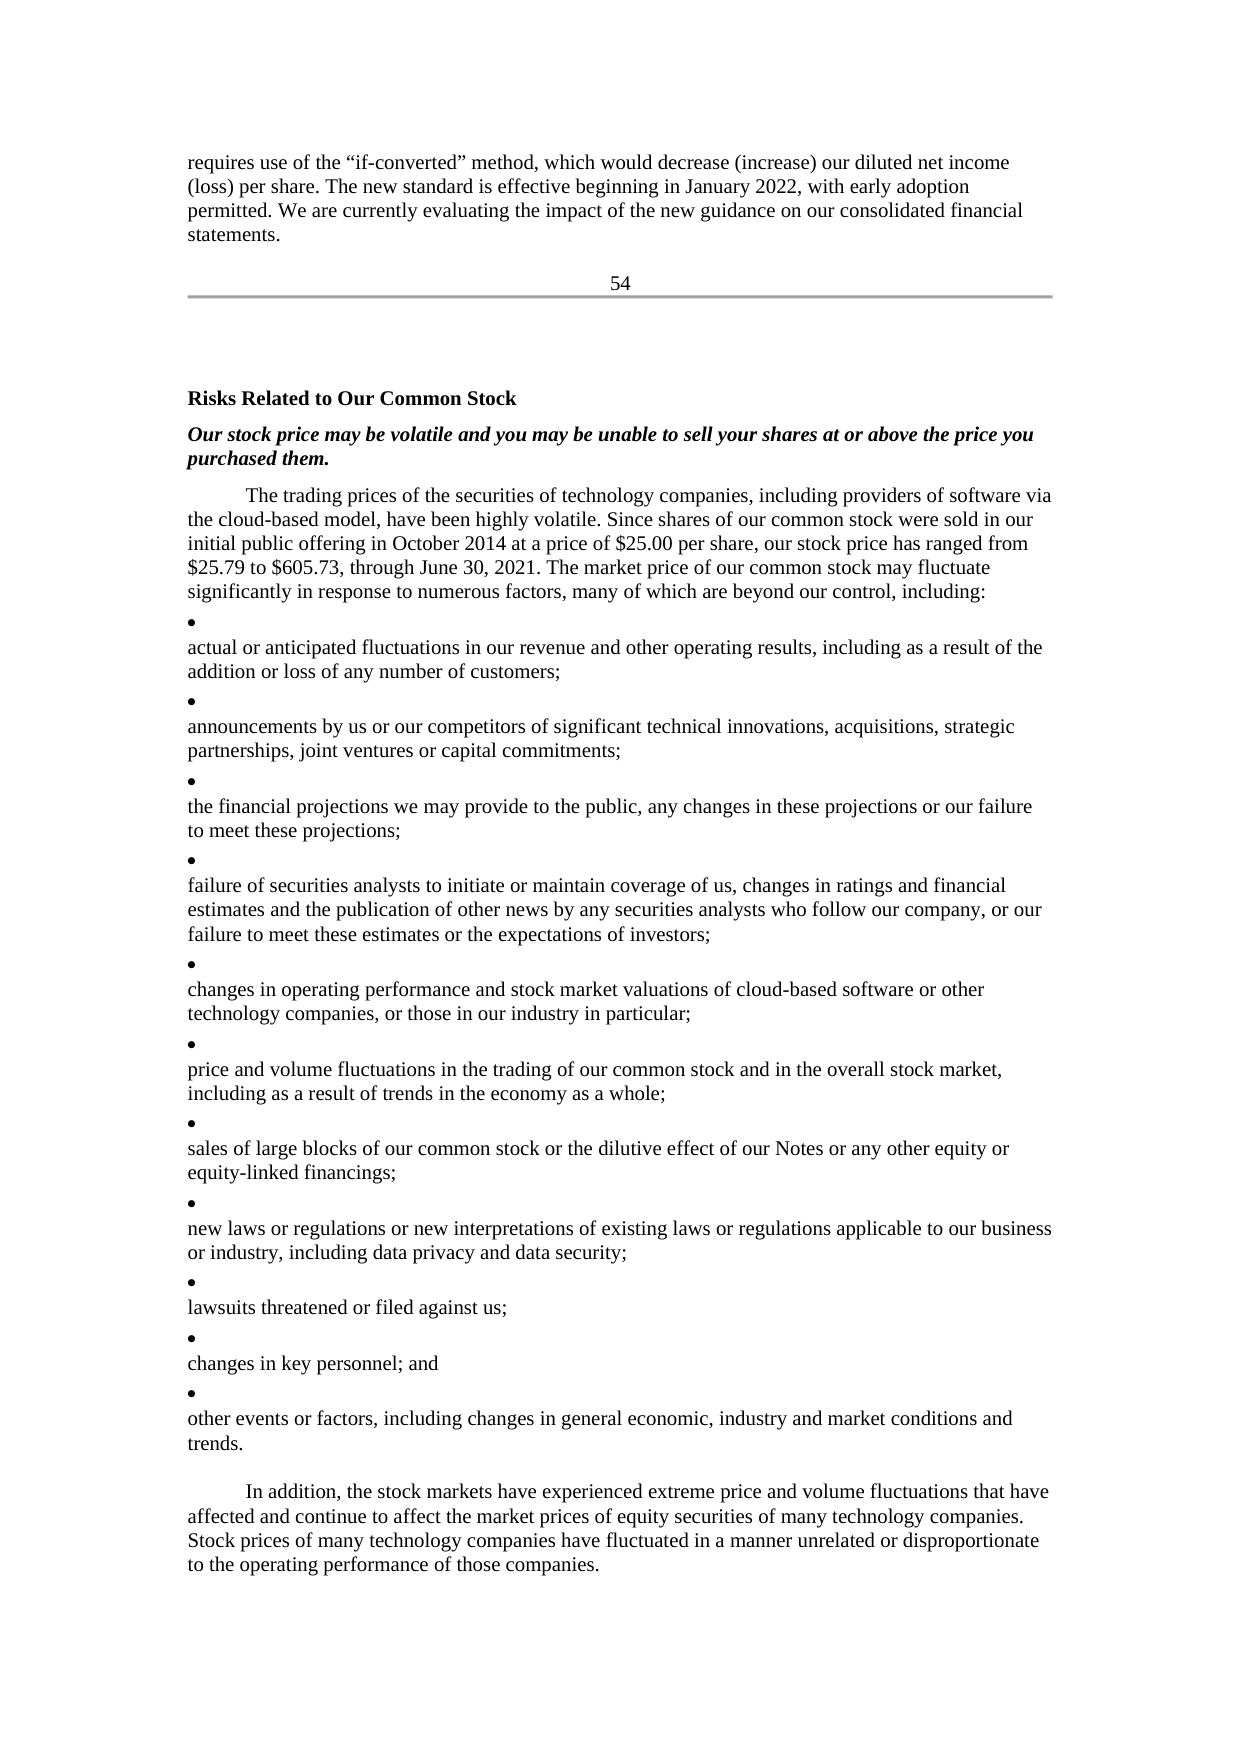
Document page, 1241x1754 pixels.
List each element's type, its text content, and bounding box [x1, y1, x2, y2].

text lawsuits threatened or filed against us; [187, 1295, 1053, 1319]
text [187, 150, 1053, 246]
text announcements by us or our competitors of significant technical innovations, acquisitions, strategic partnerships, joint ventures or capital commitments; [187, 714, 1053, 762]
text The trading prices of the securities of technology companies, including providers of software via the cloud-based model, have been highly volatile. Since shares of our common stock were sold in our initial public offering in October 2014 at a price of $25.00 per share, our stock price has ranged from $25.79 to $605.73, through June 30, 2021. The market price of our common stock may fluctuate significantly in response to numerous factors, many of which are beyond our control, including: [187, 483, 1053, 603]
text sales of large blocks of our common stock or the dilutive effect of our Notes or any other equity or equity-linked financings; [187, 1136, 1053, 1184]
text failure of securities analysts to initiate or maintain coverage of us, changes in ratings and financial estimates and the publication of other news by any securities analysts who follow our company, or our failure to meet these estimates or the expectations of investors; [187, 873, 1053, 946]
text changes in operating performance and stock market valuations of cloud-based software or other technology companies, or those in our industry in particular; [187, 977, 1053, 1025]
text actual or anticipated fluctuations in our revenue and other operating results, including as a result of the addition or loss of any number of customers; [187, 634, 1053, 683]
text the financial projections we may provide to the public, any changes in these projections or our failure to meet these projections; [187, 794, 1053, 842]
text 54 [187, 271, 1053, 295]
text other events or factors, including changes in general economic, industry and market conditions and trends. [187, 1406, 1053, 1454]
text changes in key personnel; and [187, 1351, 1053, 1375]
text Our stock price may be volatile and you may be unable to sell your shares at or above the price you purchased them. [187, 422, 1053, 470]
text In addition, the stock markets have experienced extreme price and volume fluctuations that have affected and continue to affect the market prices of equity securities of many technology companies. Stock prices of many technology companies have fluctuated in a manner unrelated or disproportionate to the operating performance of those companies. [187, 1479, 1053, 1576]
text Risks Related to Our Common Stock [187, 386, 1053, 410]
text new laws or regulations or new interpretations of existing laws or regulations applicable to our business or industry, including data privacy and data security; [187, 1216, 1053, 1264]
text price and volume fluctuations in the trading of our common stock and in the overall stock market, including as a result of trends in the economy as a whole; [187, 1057, 1053, 1105]
